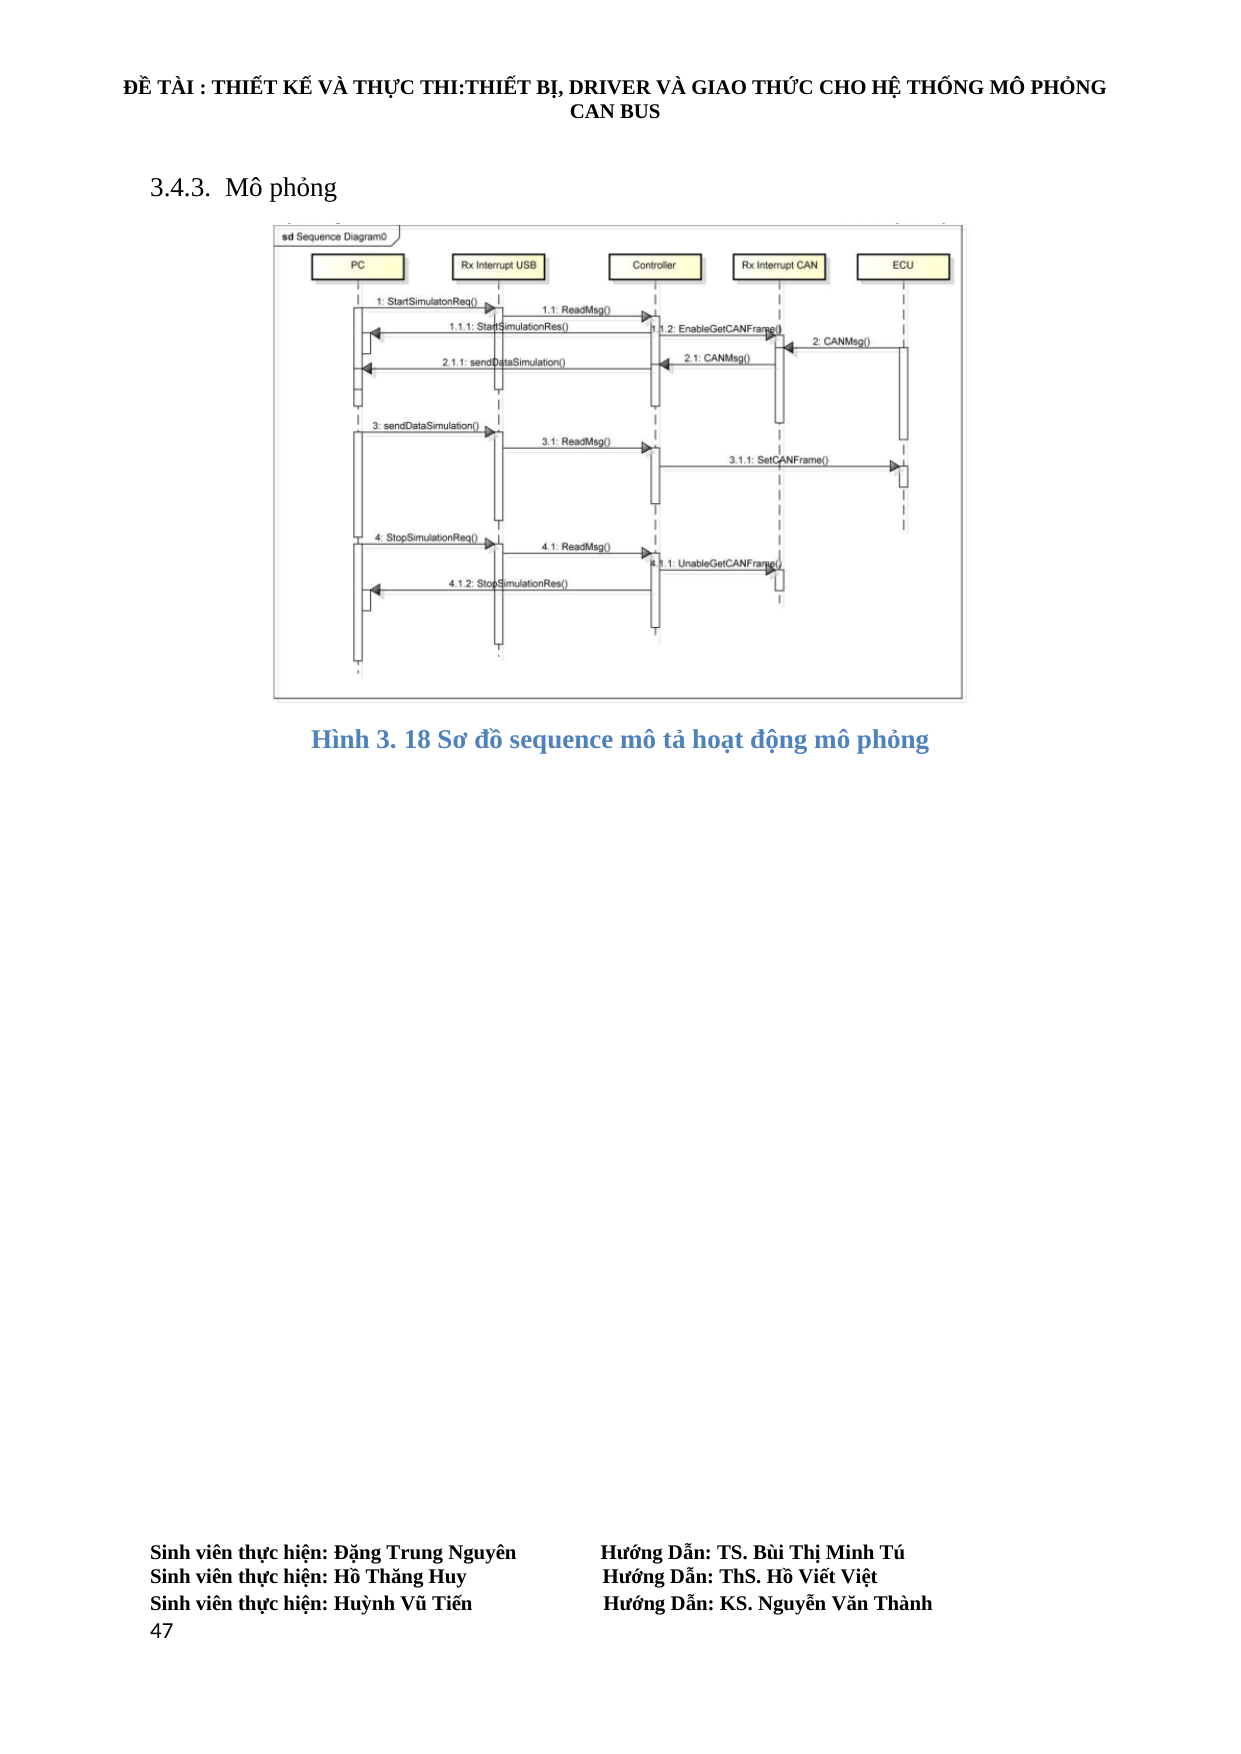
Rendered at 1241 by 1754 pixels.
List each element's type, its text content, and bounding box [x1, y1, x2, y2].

picture [270, 223, 970, 703]
text Hình 3. 18 Sơ đồ sequence mô tả hoạt động mô phỏng [150, 724, 1090, 755]
list Mô phỏng [150, 171, 1090, 202]
